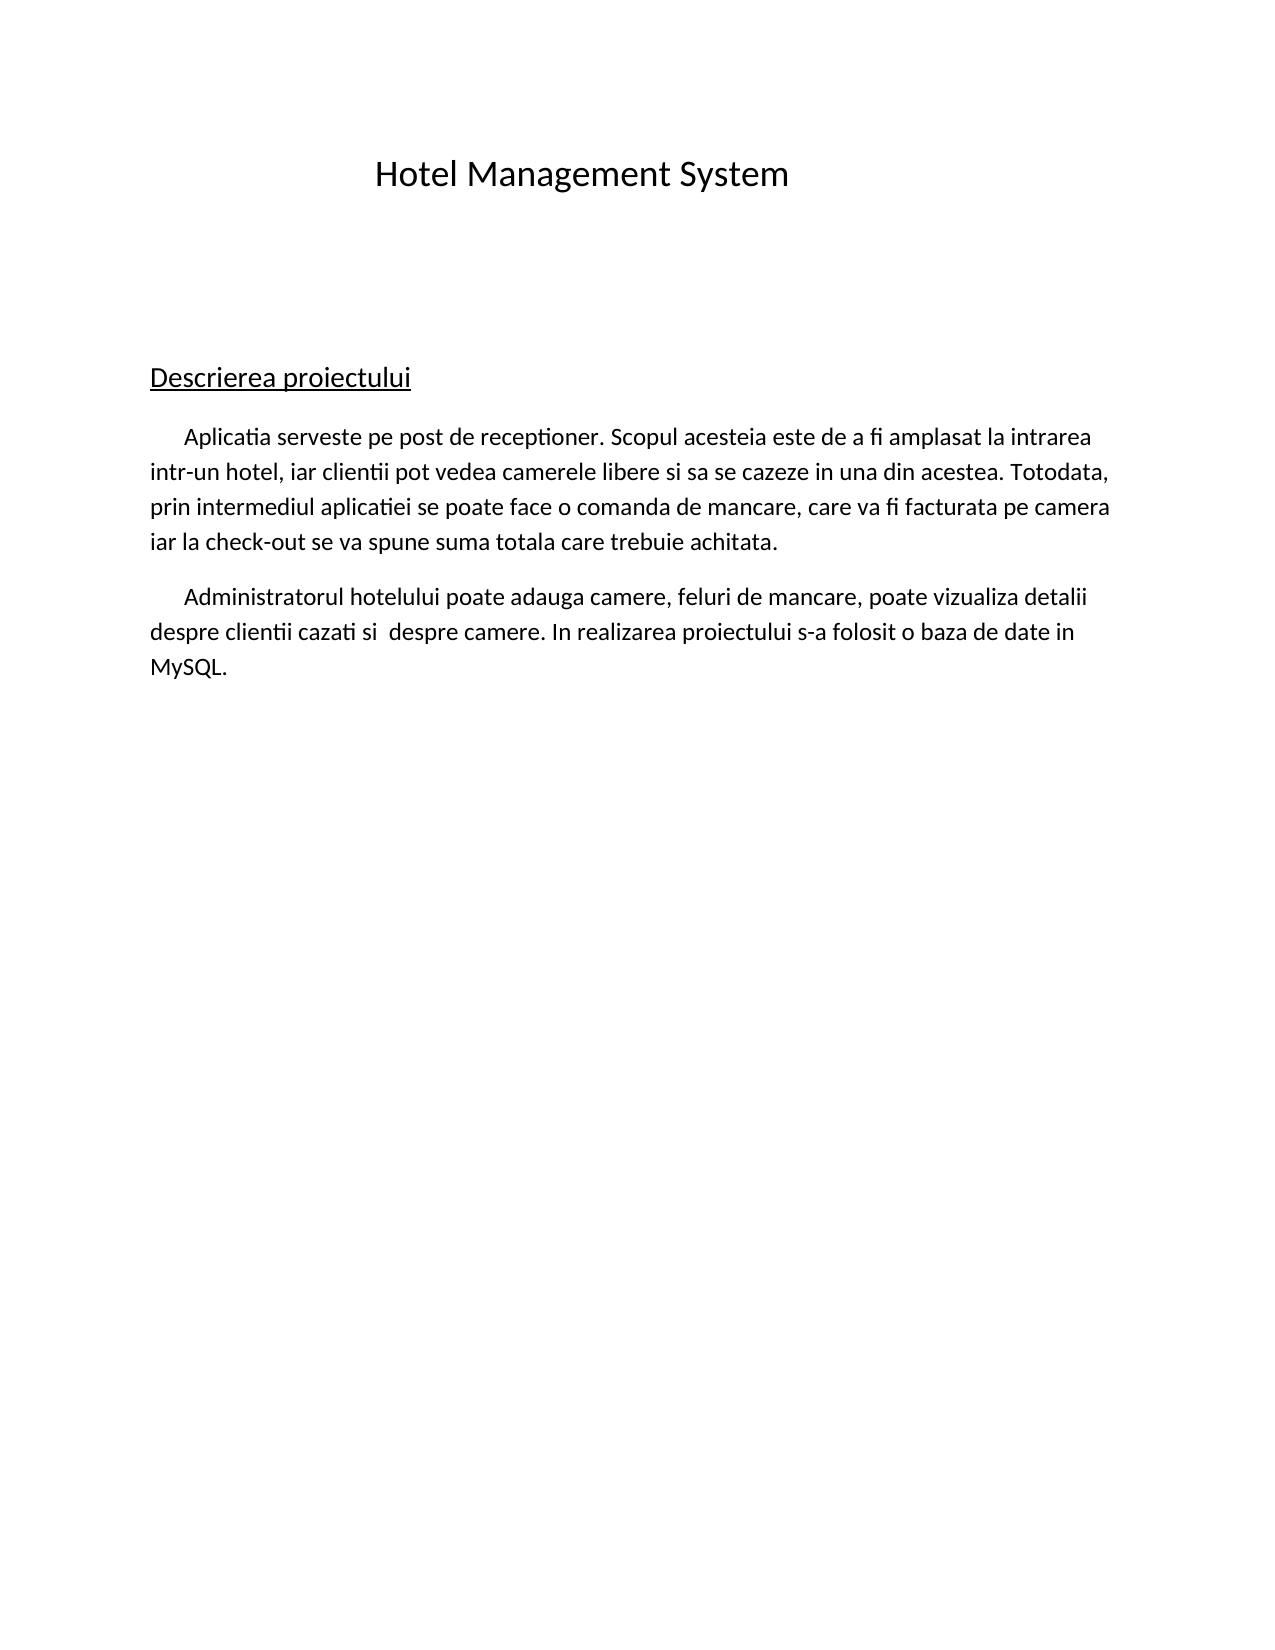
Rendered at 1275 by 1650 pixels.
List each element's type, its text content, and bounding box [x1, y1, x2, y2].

text Descrierea proiectului [150, 359, 1125, 394]
text Aplicatia serveste pe post de receptioner. Scopul acesteia este de a fi amplasat la intrarea intr-un hotel, iar clientii pot vedea camerele libere si sa se cazeze in una din acestea. Totodata, prin intermediul aplicatiei se poate face o comanda de mancare, care va fi facturata pe camera iar la check-out se va spune suma totala care trebuie achitata. [150, 421, 1125, 556]
text Hotel Management System [375, 150, 1125, 196]
text Administratorul hotelului poate adauga camere, feluri de mancare, poate vizualiza detalii despre clientii cazati si despre camere. In realizarea proiectului s-a folosit o baza de date in MySQL. [150, 581, 1125, 682]
